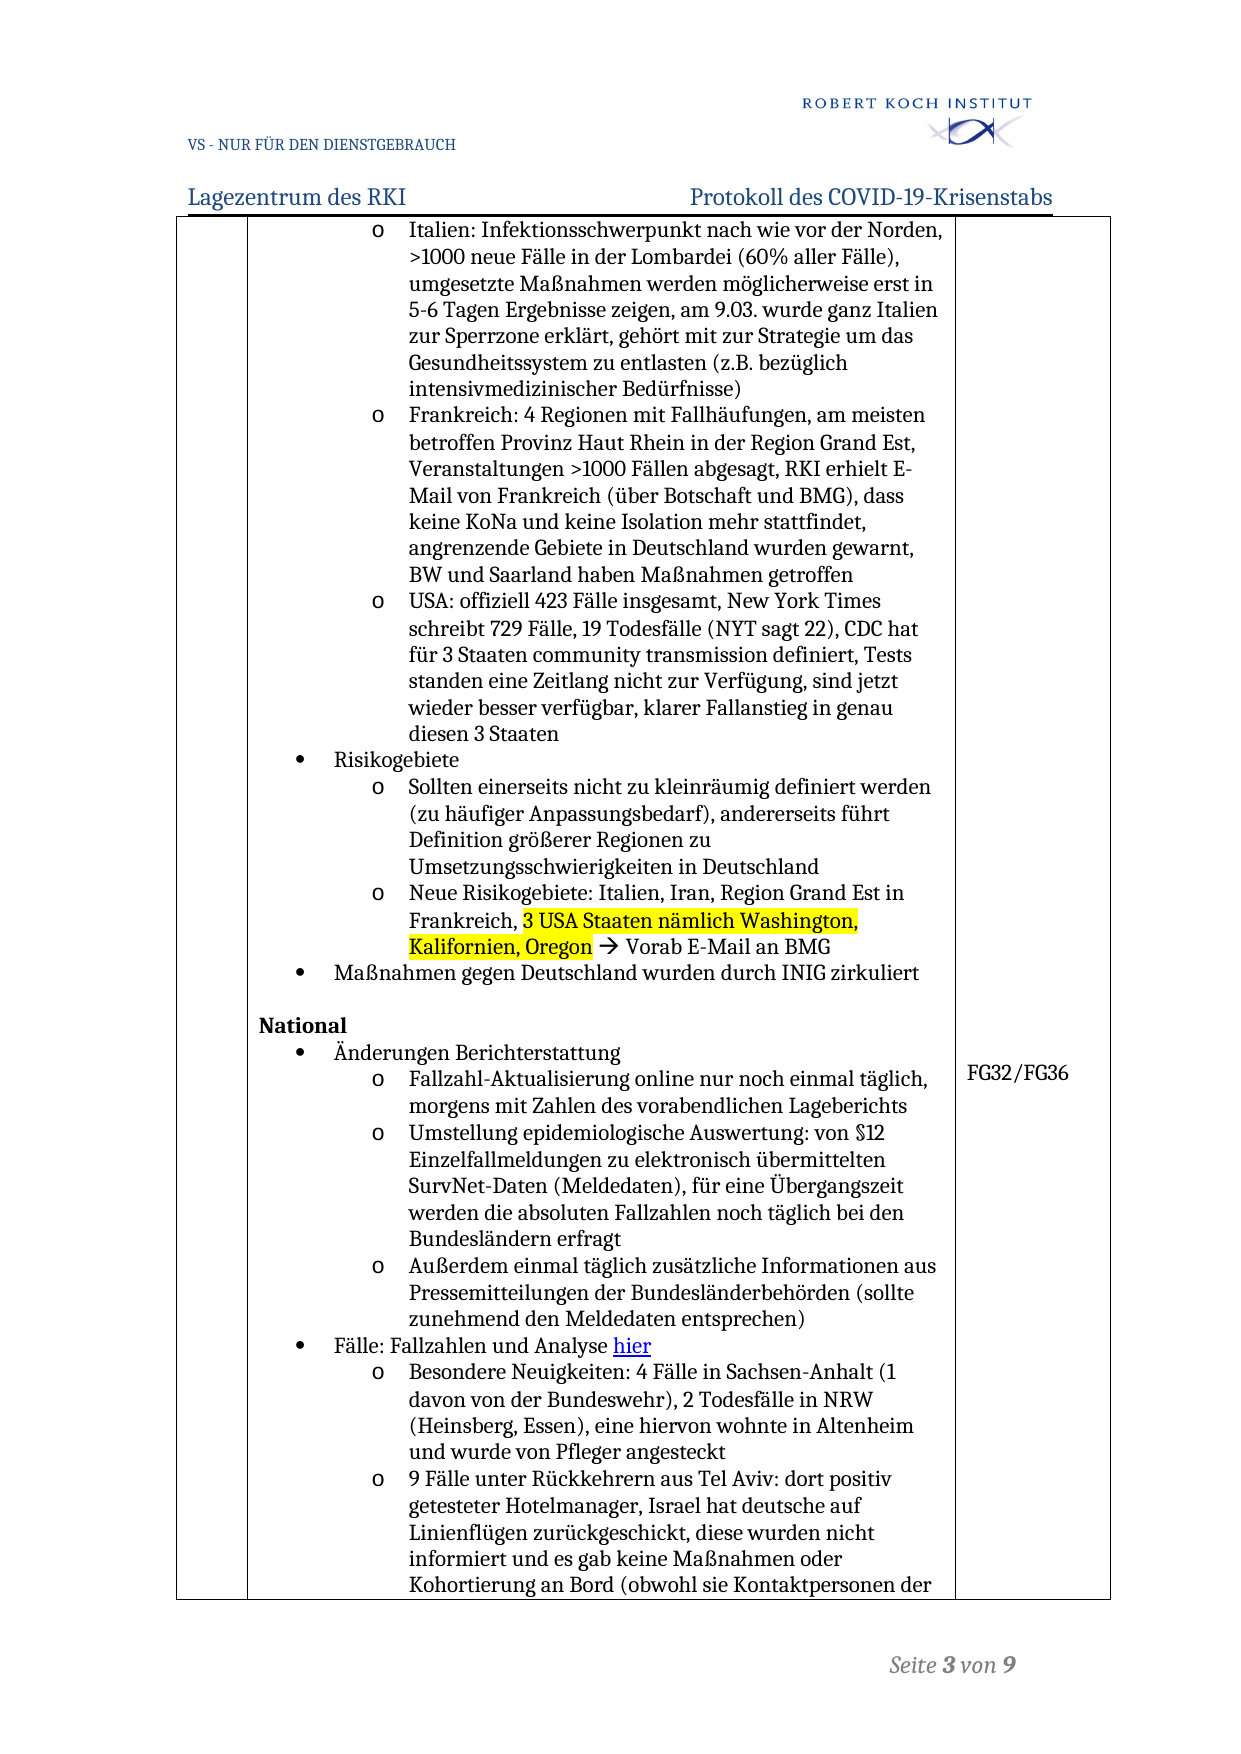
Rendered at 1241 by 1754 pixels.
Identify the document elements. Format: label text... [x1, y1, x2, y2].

picture [794, 73, 1053, 151]
table_cell INIG FG32/FG36 [956, 217, 1110, 1598]
table_cell 1 [177, 217, 247, 1598]
